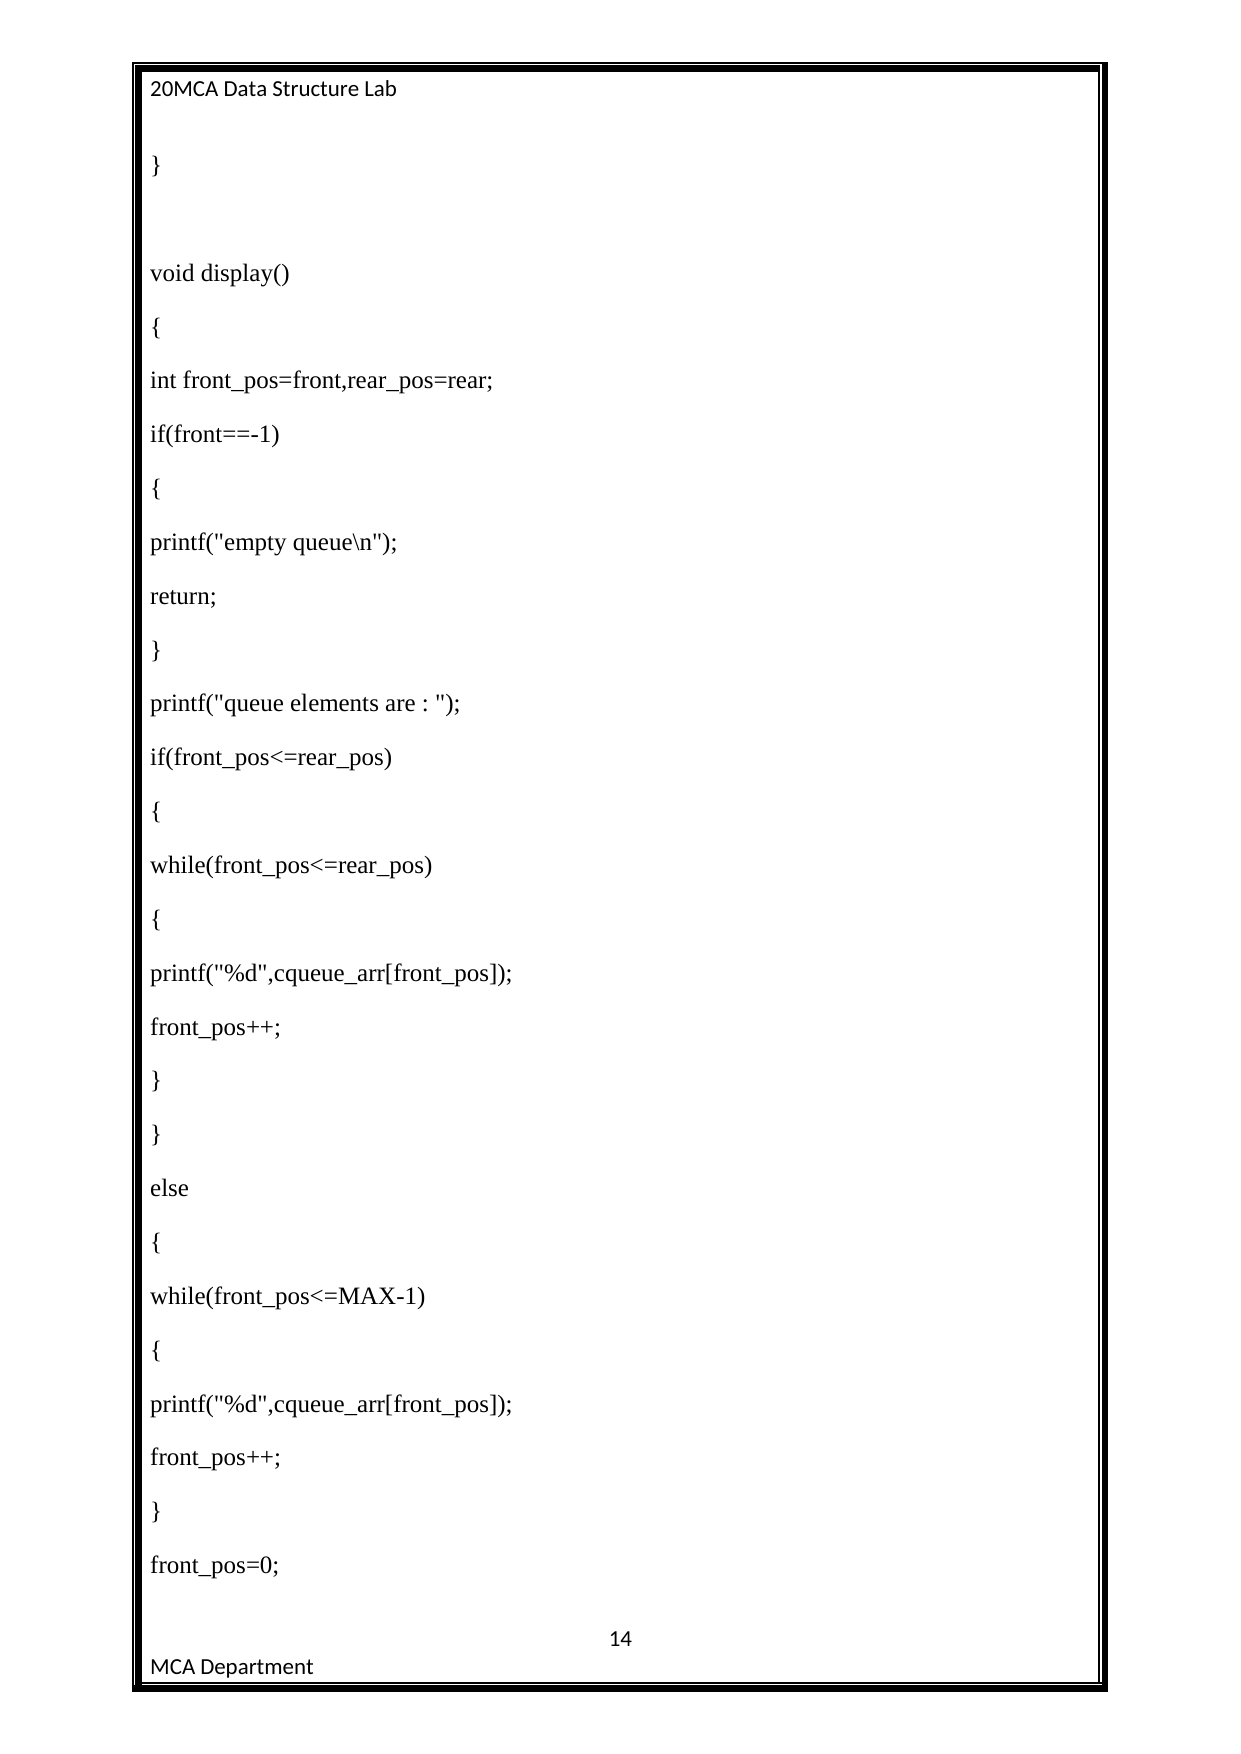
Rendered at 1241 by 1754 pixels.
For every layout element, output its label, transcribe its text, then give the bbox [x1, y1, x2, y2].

text return; [150, 581, 1090, 609]
text front_pos++; [150, 1442, 1090, 1471]
text if(front_pos<=rear_pos) [150, 742, 1090, 771]
text front_pos=0; [150, 1550, 1090, 1579]
text if(front==-1) [150, 419, 1090, 448]
text printf("queue elements are : "); [150, 688, 1090, 717]
text printf("%d",cqueue_arr[front_pos]); [150, 1389, 1090, 1417]
text { [150, 904, 1090, 933]
text } [150, 1066, 1090, 1094]
text while(front_pos<=rear_pos) [150, 850, 1090, 879]
text { [150, 473, 1090, 502]
text } [150, 150, 1090, 179]
text printf("%d",cqueue_arr[front_pos]); [150, 958, 1090, 987]
text { [150, 1335, 1090, 1363]
text front_pos++; [150, 1012, 1090, 1040]
text } [150, 635, 1090, 663]
text { [150, 796, 1090, 825]
text { [150, 312, 1090, 340]
text { [150, 1227, 1090, 1256]
text } [150, 1119, 1090, 1148]
text int front_pos=front,rear_pos=rear; [150, 365, 1090, 394]
text while(front_pos<=MAX-1) [150, 1281, 1090, 1310]
text printf("empty queue\n"); [150, 527, 1090, 556]
text void display() [150, 258, 1090, 286]
text else [150, 1173, 1090, 1202]
text } [150, 1496, 1090, 1525]
